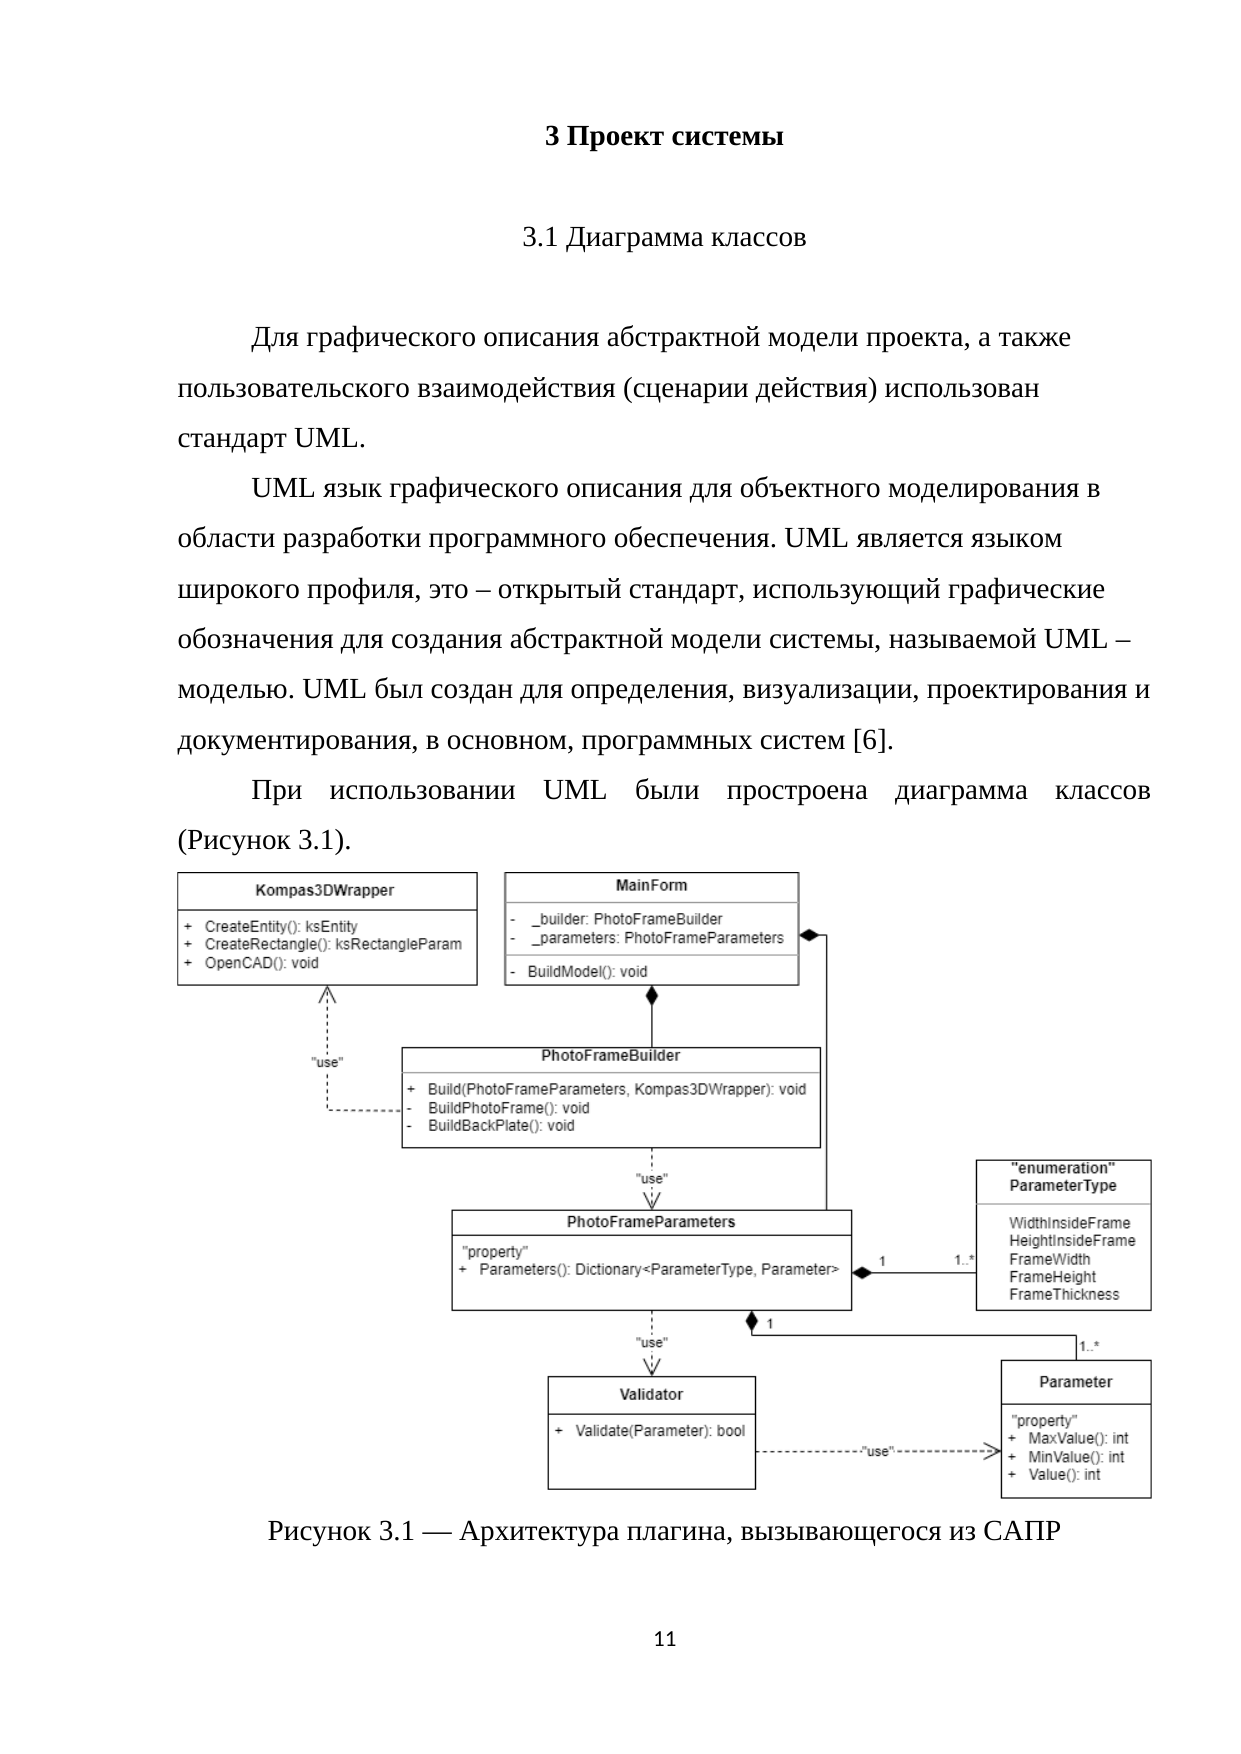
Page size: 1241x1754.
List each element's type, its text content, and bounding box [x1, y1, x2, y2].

text При использовании UML были простроена диаграмма классов (Рисунок 3.1). [177, 772, 1152, 856]
subtitle 3 Проект системы [177, 118, 1152, 152]
text UML язык графического описания для объектного моделирования в области разработки программного обеспечения. UML является языком широкого профиля, это – открытый стандарт, использующий графические обозначения для создания абстрактной модели системы, называемой UML – моделью. UML был создан для определения, визуализации, проектирования и документирования, в основном, программных систем [6]. [177, 470, 1152, 755]
picture [177, 872, 1152, 1500]
text Для графического описания абстрактной модели проекта, а также пользовательского взаимодействия (сценарии действия) использован стандарт UML. [177, 319, 1152, 453]
subtitle 3.1 Диаграмма классов [177, 219, 1152, 252]
text Рисунок 3.1 — Архитектура плагина, вызывающегося из САПР [177, 1513, 1152, 1547]
